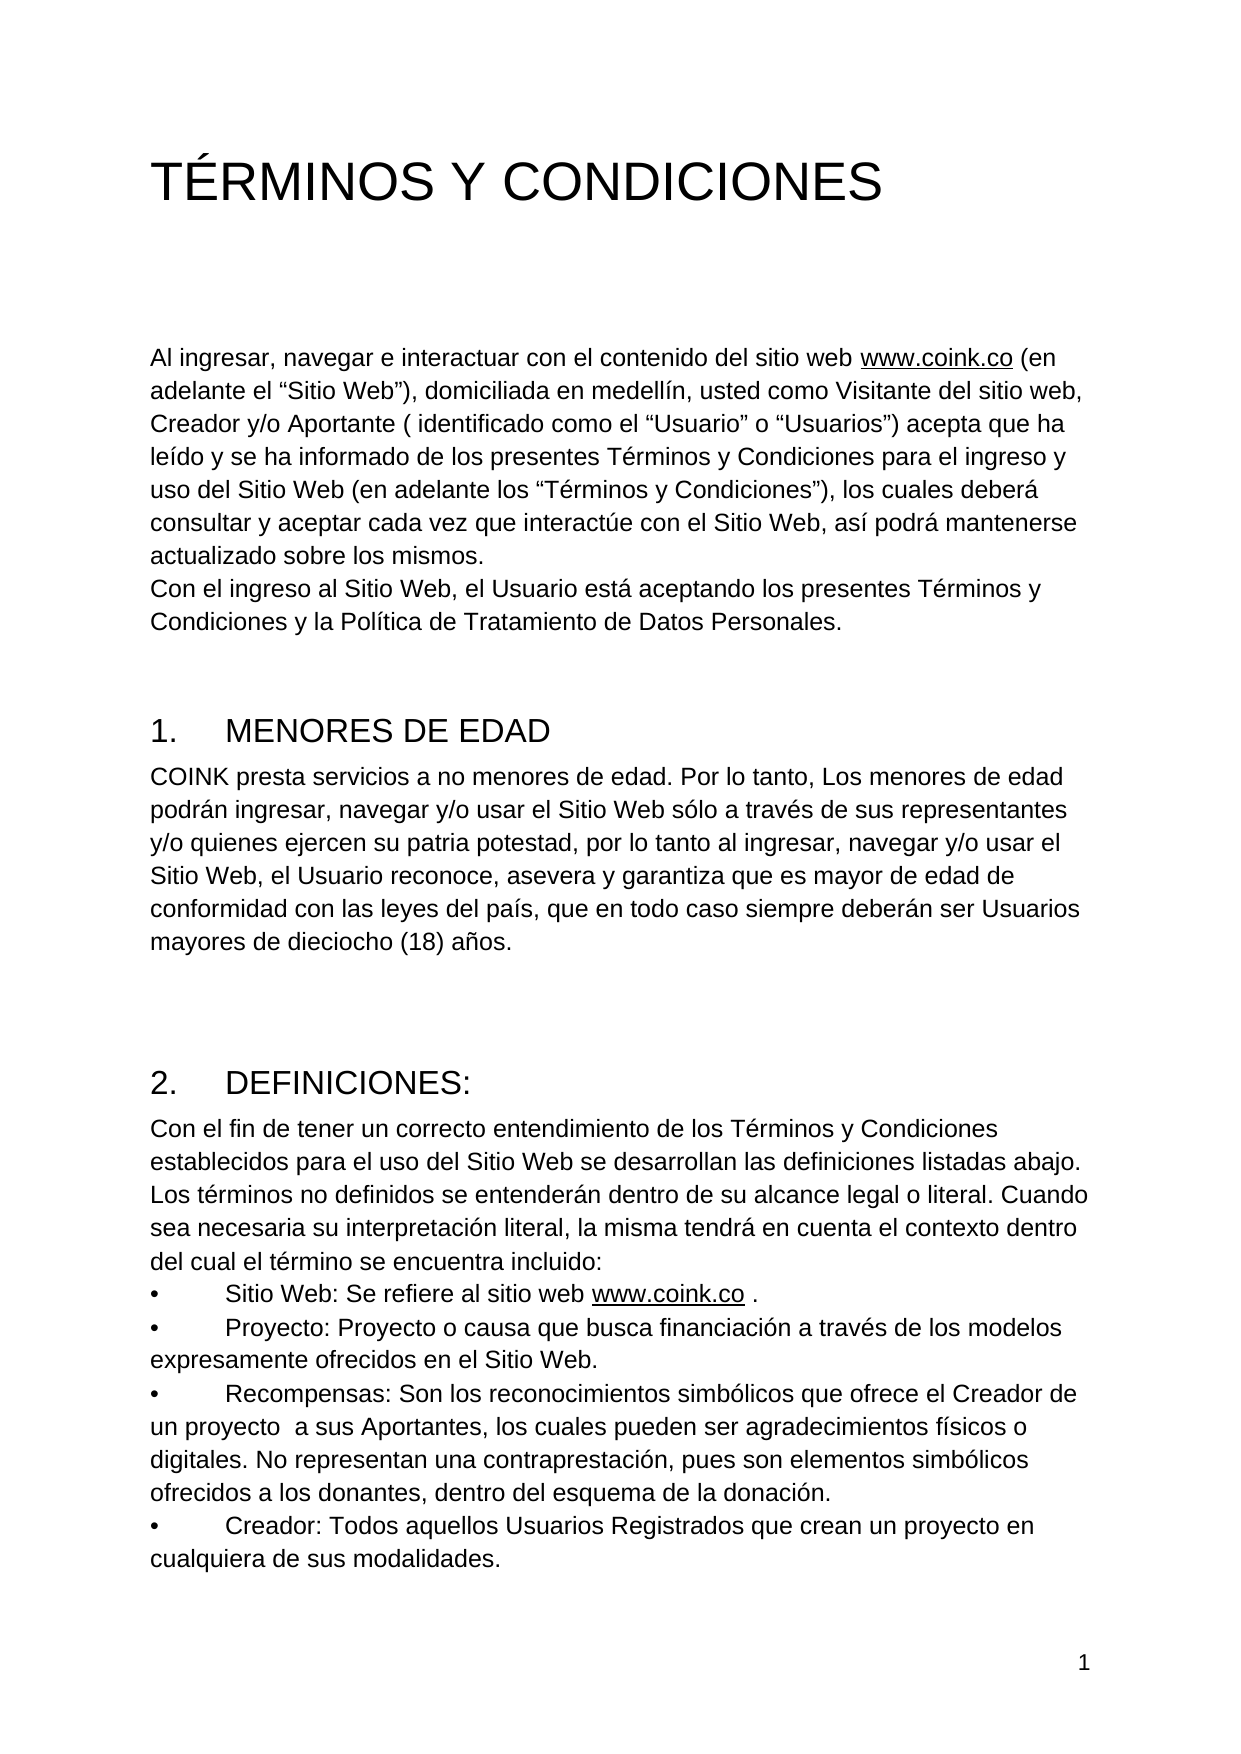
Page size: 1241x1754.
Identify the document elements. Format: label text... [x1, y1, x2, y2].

text • Sitio Web: Se refiere al sitio web www.coink.co . [150, 1279, 1090, 1308]
text COINK presta servicios a no menores de edad. Por lo tanto, Los menores de edad podrán ingresar, navegar y/o usar el Sitio Web sólo a través de sus representantes y/o quienes ejercen su patria potestad, por lo tanto al ingresar, navegar y/o usar el Sitio Web, el Usuario reconoce, asevera y garantiza que es mayor de edad de conformidad con las leyes del país, que en todo caso siempre deberán ser Usuarios mayores de dieciocho (18) años. [150, 762, 1090, 956]
subtitle 2. DEFINICIONES: [150, 1063, 1090, 1102]
text Al ingresar, navegar e interactuar con el contenido del sitio web www.coink.co (en adelante el “Sitio Web”), domiciliada en medellín, usted como Visitante del sitio web, Creador y/o Aportante ( identificado como el “Usuario” o “Usuarios”) acepta que ha leído y se ha informado de los presentes Términos y Condiciones para el ingreso y uso del Sitio Web (en adelante los “Términos y Condiciones”), los cuales deberá consultar y aceptar cada vez que interactúe con el Sitio Web, así podrá mantenerse actualizado sobre los mismos. [150, 343, 1090, 570]
text • Proyecto: Proyecto o causa que busca financiación a través de los modelos expresamente ofrecidos en el Sitio Web. [150, 1312, 1090, 1374]
subtitle 1. MENORES DE EDAD [150, 711, 1090, 749]
text Con el fin de tener un correcto entendimiento de los Términos y Condiciones establecidos para el uso del Sitio Web se desarrollan las definiciones listadas abajo. Los términos no definidos se entenderán dentro de su alcance legal o literal. Cuando sea necesaria su interpretación literal, la misma tendrá en cuenta el contexto dentro del cual el término se encuentra incluido: [150, 1114, 1090, 1275]
text • Creador: Todos aquellos Usuarios Registrados que crean un proyecto en cualquiera de sus modalidades. [150, 1511, 1090, 1572]
text • Recompensas: Son los reconocimientos simbólicos que ofrece el Creador de un proyecto a sus Aportantes, los cuales pueden ser agradecimientos físicos o digitales. No representan una contraprestación, pues son elementos simbólicos ofrecidos a los donantes, dentro del esquema de la donación. [150, 1378, 1090, 1506]
text Con el ingreso al Sitio Web, el Usuario está aceptando los presentes Términos y Condiciones y la Política de Tratamiento de Datos Personales. [150, 574, 1090, 636]
title TÉRMINOS Y CONDICIONES [150, 150, 1090, 337]
